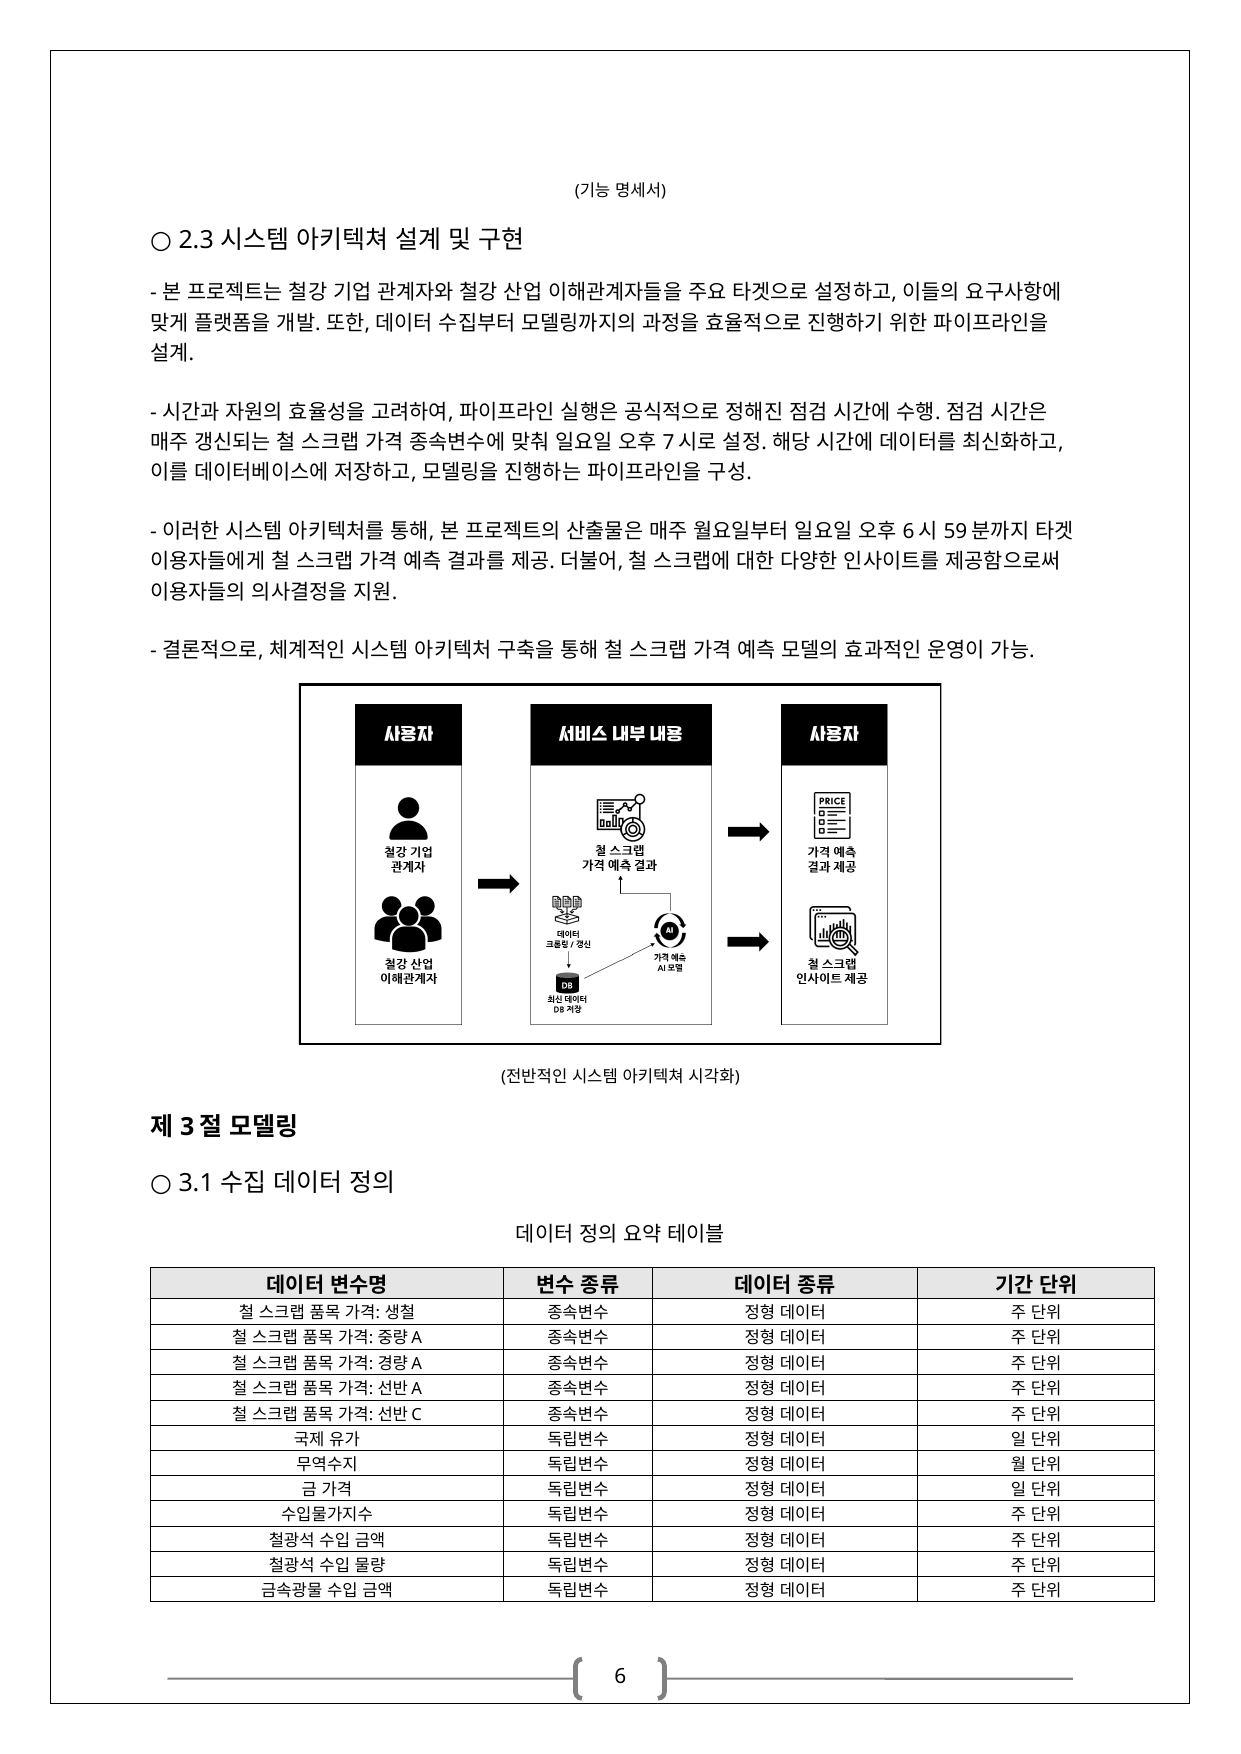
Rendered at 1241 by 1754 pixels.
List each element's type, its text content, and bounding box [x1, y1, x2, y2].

table_cell 철광석 수입 물량 [151, 1552, 503, 1576]
text - 결론적으로, 체계적인 시스템 아키텍처 구축을 통해 철 스크랩 가격 예측 모델의 효과적인 운영이 가능. [150, 634, 1090, 664]
table_cell 월 단위 [918, 1451, 1154, 1475]
table_cell 무역수지 [151, 1451, 503, 1475]
text - 본 프로젝트는 철강 기업 관계자와 철강 산업 이해관계자들을 주요 타겟으로 설정하고, 이들의 요구사항에 맞게 플랫폼을 개발. 또한, 데이터 수집부터 모델링까지의 과정을 효율적으로 진행하기 위한 파이프라인을 설계. [150, 276, 1090, 367]
table_cell 철 스크랩 품목 가격: 중량A [151, 1325, 503, 1349]
table_cell 일 단위 [918, 1426, 1154, 1450]
table_cell 정형 데이터 [653, 1577, 917, 1601]
table_cell 금속광물 수입 금액 [151, 1577, 503, 1601]
table_cell 정형 데이터 [653, 1299, 917, 1323]
table_header 데이터 변수명 [151, 1268, 503, 1298]
table_cell 주 단위 [918, 1350, 1154, 1374]
table_cell 정형 데이터 [653, 1325, 917, 1349]
text - 시간과 자원의 효율성을 고려하여, 파이프라인 실행은 공식적으로 정해진 점검 시간에 수행. 점검 시간은 매주 갱신되는 철 스크랩 가격 종속변수에 맞춰 일요일 오후 7시로 설정. 해당 시간에 데이터를 최신화하고, 이를 데이터베이스에 저장하고, 모델링을 진행하는 파이프라인을 구성. [150, 395, 1090, 486]
table_cell 수입물가지수 [151, 1501, 503, 1526]
text 데이터 정의 요약 테이블 [150, 1218, 1090, 1248]
text ○ 2.3 시스템 아키텍쳐 설계 및 구현 [150, 220, 1090, 256]
table_cell 정형 데이터 [653, 1451, 917, 1475]
table_cell 철 스크랩 품목 가격: 선반A [151, 1375, 503, 1399]
table_cell 철 스크랩 품목 가격: 생철 [151, 1299, 503, 1323]
table_cell 종속변수 [504, 1375, 652, 1399]
text (전반적인 시스템 아키텍쳐 시각화) [150, 1063, 1090, 1088]
table_header 변수 종류 [504, 1268, 652, 1298]
table_header 기간 단위 [918, 1268, 1154, 1298]
table_cell 독립변수 [504, 1577, 652, 1601]
text - 이러한 시스템 아키텍처를 통해, 본 프로젝트의 산출물은 매주 월요일부터 일요일 오후 6시 59분까지 타겟 이용자들에게 철 스크랩 가격 예측 결과를 제공. 더불어, 철 스크랩에 대한 다양한 인사이트를 제공함으로써 이용자들의 의사결정을 지원. [150, 514, 1090, 605]
table_cell 종속변수 [504, 1350, 652, 1374]
table_cell 국제 유가 [151, 1426, 503, 1450]
table_cell 정형 데이터 [653, 1527, 917, 1551]
table_cell 주 단위 [918, 1401, 1154, 1425]
table_cell 금 가격 [151, 1476, 503, 1500]
table_cell 철 스크랩 품목 가격: 경량A [151, 1350, 503, 1374]
table_cell 주 단위 [918, 1501, 1154, 1526]
table_cell 정형 데이터 [653, 1501, 917, 1526]
table_cell 주 단위 [918, 1552, 1154, 1576]
table_cell 주 단위 [918, 1375, 1154, 1399]
table_cell 정형 데이터 [653, 1426, 917, 1450]
table_cell 독립변수 [504, 1451, 652, 1475]
table_cell 주 단위 [918, 1299, 1154, 1323]
table_cell 주 단위 [918, 1325, 1154, 1349]
table_header 데이터 종류 [653, 1268, 917, 1298]
table_cell 종속변수 [504, 1325, 652, 1349]
table_cell 정형 데이터 [653, 1552, 917, 1576]
text 제 3절 모델링 [150, 1106, 1090, 1142]
table_cell 일 단위 [918, 1476, 1154, 1500]
table_cell 정형 데이터 [653, 1350, 917, 1374]
table_cell 정형 데이터 [653, 1375, 917, 1399]
text (기능 명세서) [150, 177, 1090, 201]
table_cell 독립변수 [504, 1476, 652, 1500]
table_cell 주 단위 [918, 1577, 1154, 1601]
table_cell 종속변수 [504, 1299, 652, 1323]
table_cell 독립변수 [504, 1426, 652, 1450]
table_cell 철광석 수입 금액 [151, 1527, 503, 1551]
table_cell 정형 데이터 [653, 1401, 917, 1425]
table_cell 철 스크랩 품목 가격: 선반C [151, 1401, 503, 1425]
table_cell 주 단위 [918, 1527, 1154, 1551]
table_cell 종속변수 [504, 1401, 652, 1425]
table_cell 독립변수 [504, 1552, 652, 1576]
table_cell 정형 데이터 [653, 1476, 917, 1500]
text ○ 3.1 수집 데이터 정의 [150, 1162, 1090, 1198]
table_cell 독립변수 [504, 1527, 652, 1551]
picture [298, 683, 942, 1045]
table_cell 독립변수 [504, 1501, 652, 1526]
